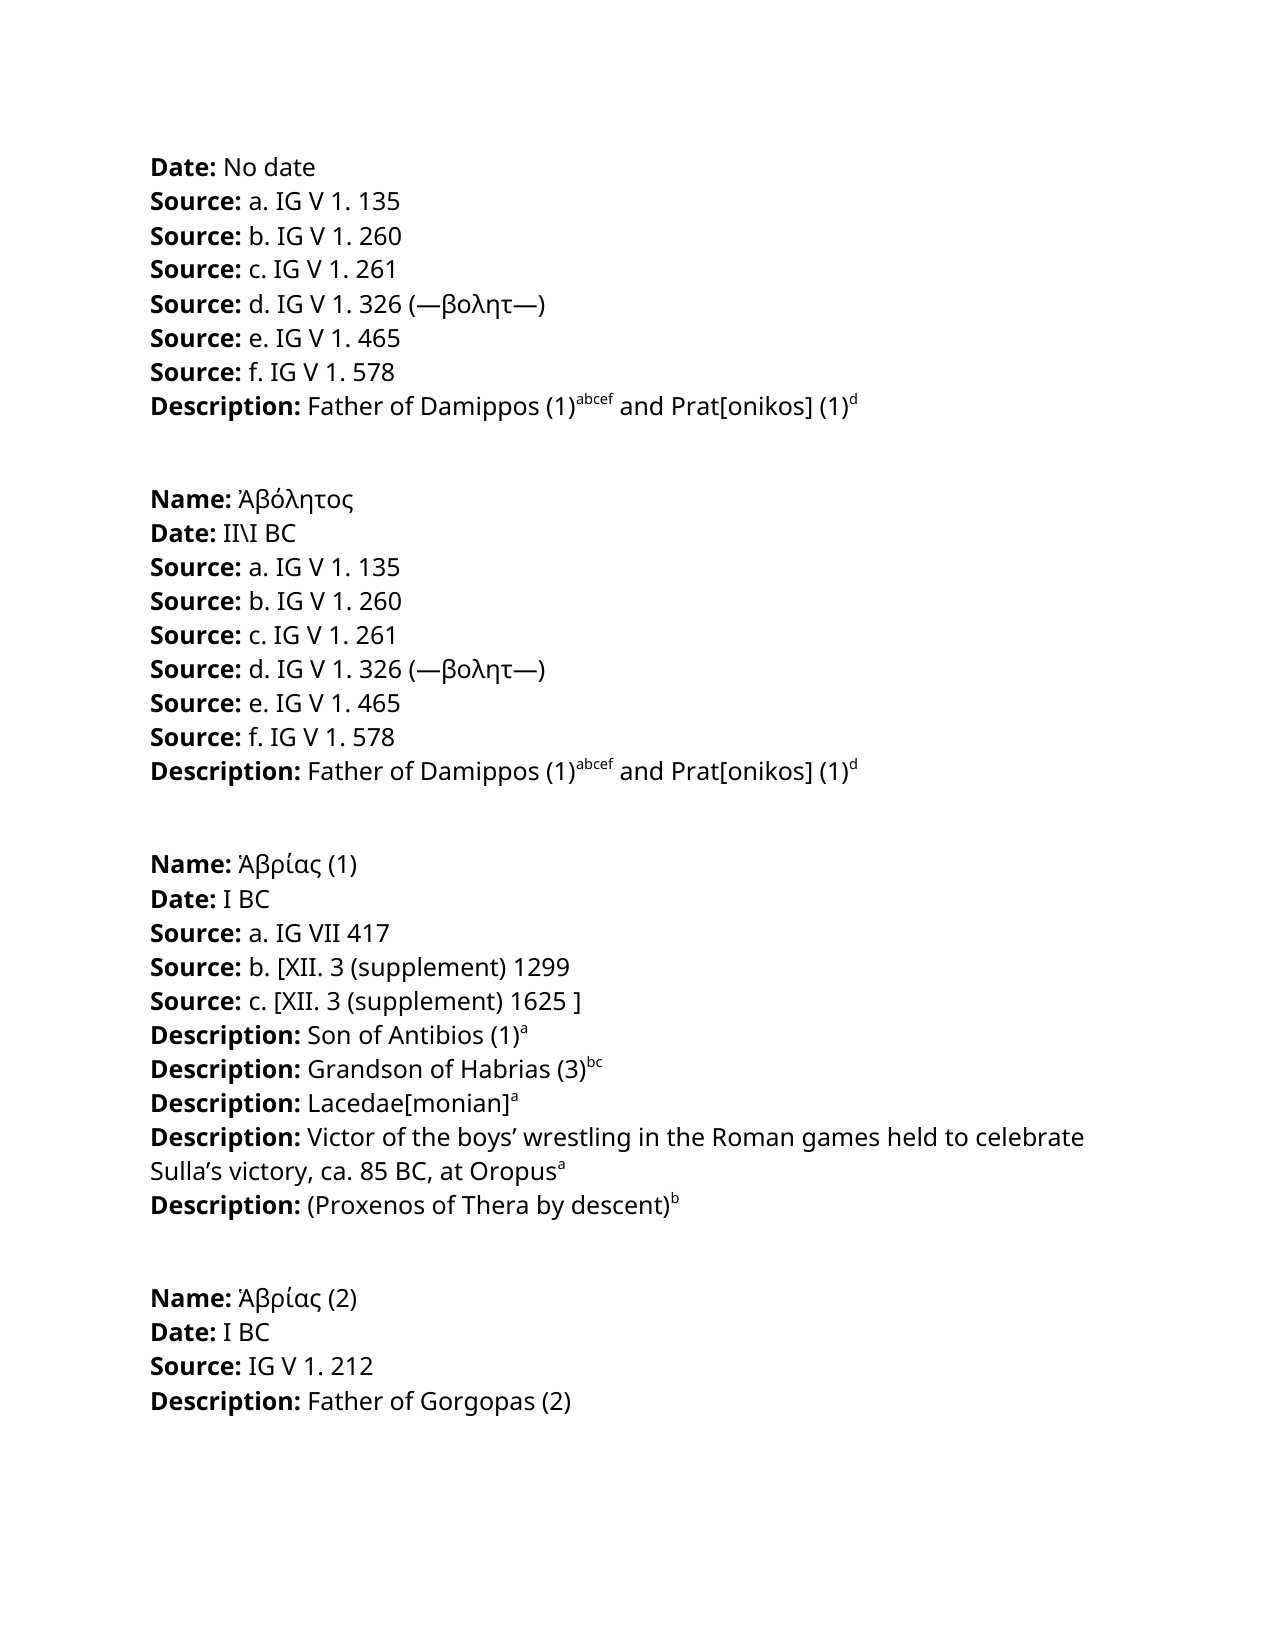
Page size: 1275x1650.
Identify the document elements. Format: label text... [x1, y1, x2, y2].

text Description: Father of Damippos (1)abcef and Prat[onikos] (1)d [150, 388, 1125, 422]
text Date: I BC [150, 1315, 1125, 1349]
text Date: II\I BC [150, 516, 1125, 550]
text Name: Ἁβρίας (2) [150, 1281, 1125, 1315]
text Source: a. IG V 1. 135 [150, 550, 1125, 584]
text Source: c. IG V 1. 261 [150, 252, 1125, 286]
text Description: Father of Gorgopas (2) [150, 1383, 1125, 1417]
text Date: No date [150, 150, 1125, 184]
text Description: Victor of the boys’ wrestling in the Roman games held to celebrate Sulla’s victory, ca. 85 BC, at Oropusa [150, 1120, 1125, 1188]
text Description: Lacedae[monian]a [150, 1086, 1125, 1120]
text Source: e. IG V 1. 465 [150, 686, 1125, 720]
text Source: d. IG V 1. 326 (—βολητ—) [150, 652, 1125, 686]
text Source: b. IG V 1. 260 [150, 218, 1125, 252]
text Description: Son of Antibios (1)a [150, 1017, 1125, 1052]
text Source: b. [XII. 3 (supplement) 1299 [150, 949, 1125, 983]
text Source: e. IG V 1. 465 [150, 320, 1125, 354]
text Source: d. IG V 1. 326 (—βολητ—) [150, 286, 1125, 320]
text Date: I BC [150, 881, 1125, 915]
text Source: b. IG V 1. 260 [150, 584, 1125, 618]
text Source: a. IG V 1. 135 [150, 184, 1125, 218]
text Source: IG V 1. 212 [150, 1349, 1125, 1383]
text Description: Grandson of Habrias (3)bc [150, 1052, 1125, 1086]
text Name: Ἀβόλητος [150, 482, 1125, 516]
text Source: c. [XII. 3 (supplement) 1625 ] [150, 983, 1125, 1017]
text Description: (Proxenos of Thera by descent)b [150, 1188, 1125, 1222]
text Source: a. IG VII 417 [150, 915, 1125, 949]
text Description: Father of Damippos (1)abcef and Prat[onikos] (1)d [150, 754, 1125, 788]
text Source: f. IG V 1. 578 [150, 720, 1125, 754]
text Source: f. IG V 1. 578 [150, 354, 1125, 388]
text Name: Ἁβρίας (1) [150, 847, 1125, 881]
text Source: c. IG V 1. 261 [150, 618, 1125, 652]
